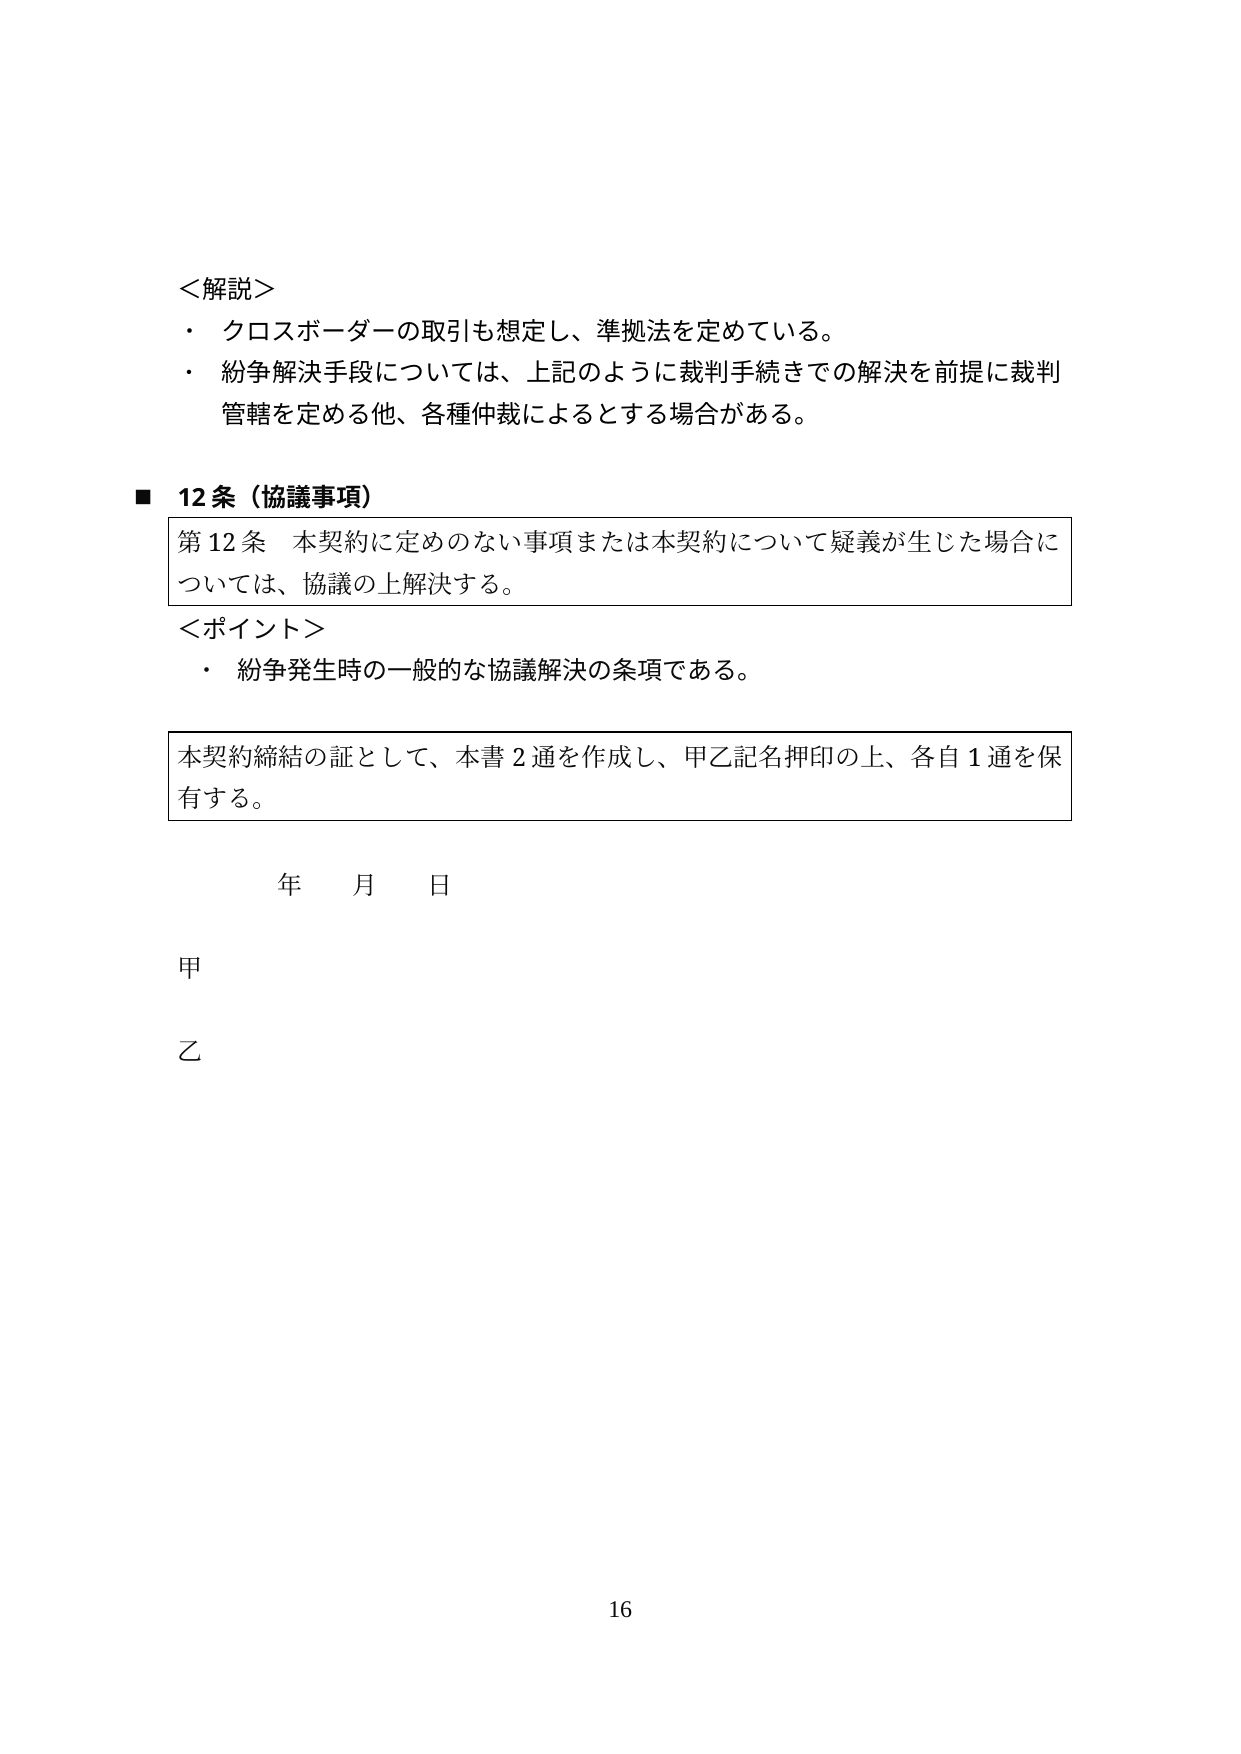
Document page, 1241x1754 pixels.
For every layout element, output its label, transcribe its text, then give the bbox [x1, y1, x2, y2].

text 年 月 日 [177, 863, 1063, 904]
text 乙 [177, 1029, 1063, 1071]
text ＜解説＞ [177, 267, 1063, 308]
text ＜ポイント＞ [177, 606, 1063, 648]
subtitle 12条（協議事項） [133, 475, 1063, 517]
text 本契約締結の証として、本書2通を作成し、甲乙記名押印の上、各自1通を保有する。 [169, 733, 1071, 820]
text 甲 [177, 946, 1063, 988]
list 紛争発生時の一般的な協議解決の条項である。 [194, 648, 1063, 690]
list クロスボーダーの取引も想定し、準拠法を定めている。 [177, 308, 1063, 350]
text 第12条 本契約に定めのない事項または本契約について疑義が生じた場合については、協議の上解決する。 [169, 518, 1071, 605]
list 紛争解決手段については、上記のように裁判手続きでの解決を前提に裁判管轄を定める他、各種仲裁によるとする場合がある。 [177, 350, 1063, 433]
